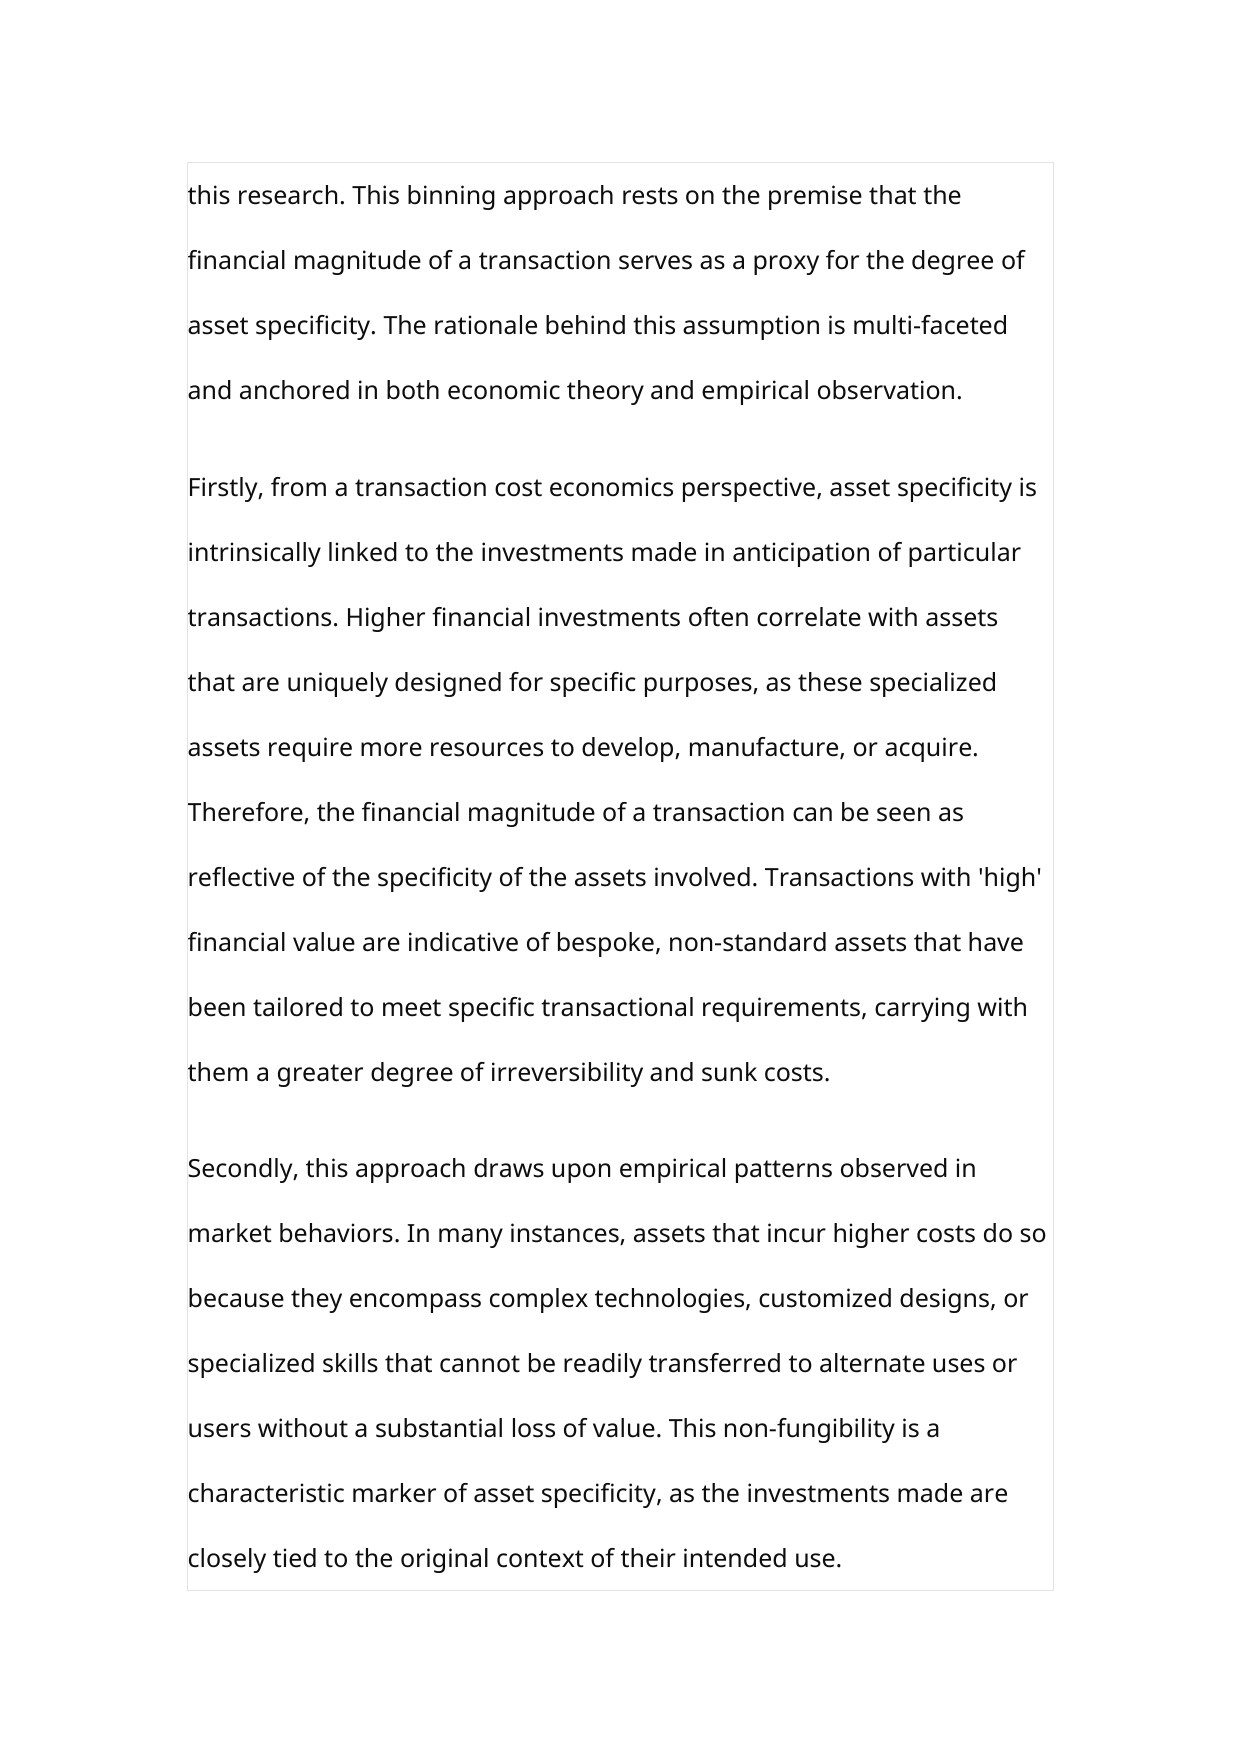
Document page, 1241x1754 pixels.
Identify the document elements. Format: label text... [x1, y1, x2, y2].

text Firstly, from a transaction cost economics perspective, asset specificity is intrinsically linked to the investments made in anticipation of particular transactions. Higher financial investments often correlate with assets that are uniquely designed for specific purposes, as these specialized assets require more resources to develop, manufacture, or acquire. Therefore, the financial magnitude of a transaction can be seen as reflective of the specificity of the assets involved. Transactions with 'high' financial value are indicative of bespoke, non-standard assets that have been tailored to meet specific transactional requirements, carrying with them a greater degree of irreversibility and sunk costs. [188, 453, 1053, 1104]
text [188, 163, 1053, 422]
text Secondly, this approach draws upon empirical patterns observed in market behaviors. In many instances, assets that incur higher costs do so because they encompass complex technologies, customized designs, or specialized skills that cannot be readily transferred to alternate uses or users without a substantial loss of value. This non-fungibility is a characteristic marker of asset specificity, as the investments made are closely tied to the original context of their intended use. [188, 1134, 1053, 1590]
